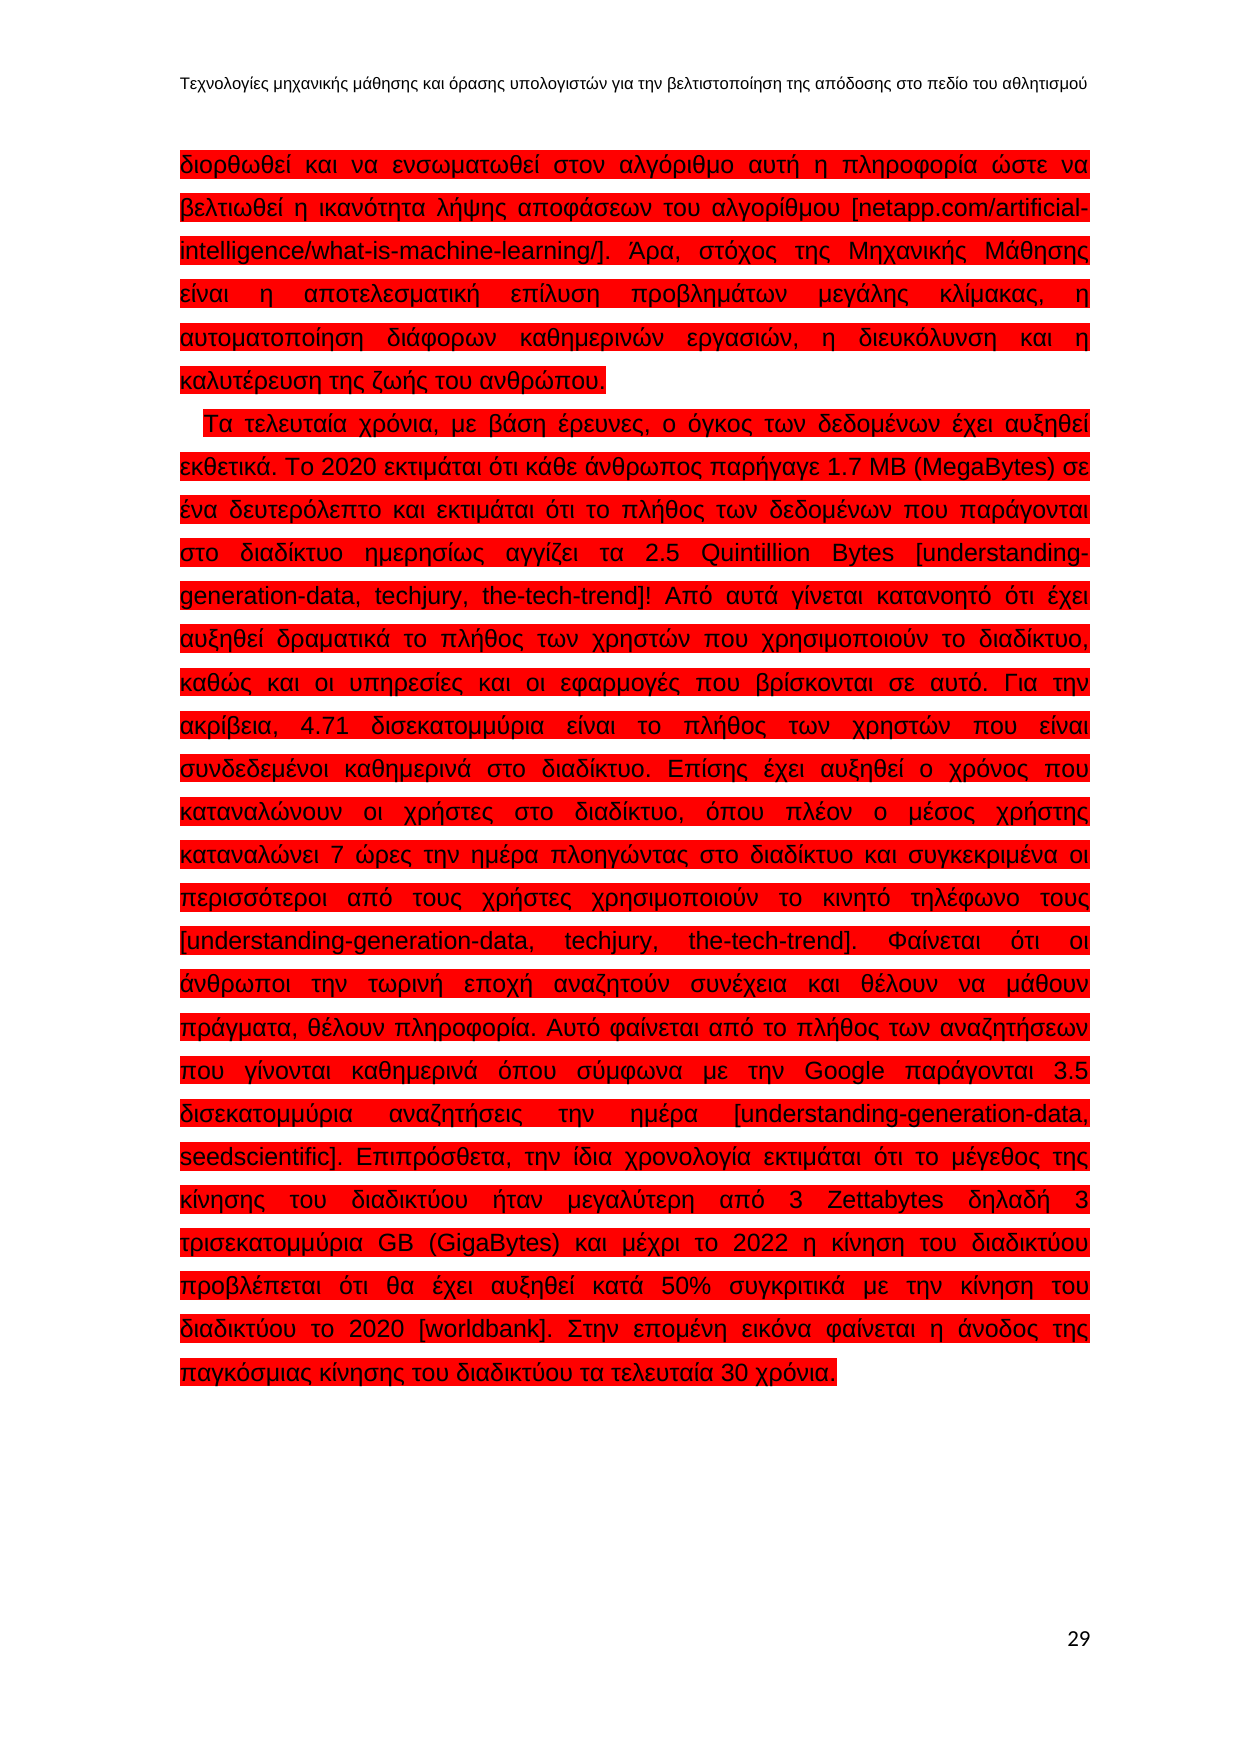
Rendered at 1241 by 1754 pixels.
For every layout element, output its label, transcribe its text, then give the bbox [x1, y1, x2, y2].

text Τα τελευταία χρόνια, με βάση έρευνες, ο όγκος των δεδομένων έχει αυξηθεί εκθετικά. Το 2020 εκτιμάται ότι κάθε άνθρωπος παρήγαγε 1.7 ΜΒ (MegaBytes) σε ένα δευτερόλεπτο και εκτιμάται ότι το πλήθος των δεδομένων που παράγονται στο διαδίκτυο ημερησίως αγγίζει τα 2.5 Quintillion Bytes [understanding-generation-data, techjury, the-tech-trend]! Από αυτά γίνεται κατανοητό ότι έχει αυξηθεί δραματικά το πλήθος των χρηστών που χρησιμοποιούν το διαδίκτυο, καθώς και οι υπηρεσίες και οι εφαρμογές που βρίσκονται σε αυτό. Για την ακρίβεια, 4.71 δισεκατομμύρια είναι το πλήθος των χρηστών που είναι συνδεδεμένοι καθημερινά στο διαδίκτυο. Επίσης έχει αυξηθεί ο χρόνος που καταναλώνουν οι χρήστες στο διαδίκτυο, όπου πλέον ο μέσος χρήστης καταναλώνει 7 ώρες την ημέρα πλοηγώντας στο διαδίκτυο και συγκεκριμένα οι περισσότεροι από τους χρήστες χρησιμοποιούν το κινητό τηλέφωνο τους [understanding-generation-data, techjury, the-tech-trend]. Φαίνεται ότι οι άνθρωποι την τωρινή εποχή αναζητούν συνέχεια και θέλουν να μάθουν πράγματα, θέλουν πληροφορία. Αυτό φαίνεται από το πλήθος των αναζητήσεων που γίνονται καθημερινά όπου σύμφωνα με την Google παράγονται 3.5 δισεκατομμύρια αναζητήσεις την ημέρα [understanding-generation-data, seedscientific]. Επιπρόσθετα, την ίδια χρονολογία εκτιμάται ότι το μέγεθος της κίνησης του διαδικτύου ήταν μεγαλύτερη από 3 Zettabytes δηλαδή 3 τρισεκατομμύρια GB (GigaBytes) και μέχρι το 2022 η κίνηση του διαδικτύου προβλέπεται ότι θα έχει αυξηθεί κατά 50% συγκριτικά με την κίνηση του διαδικτύου το 2020 [worldbank]. Στην επομένη εικόνα φαίνεται η άνοδος της παγκόσμιας κίνησης του διαδικτύου τα τελευταία 30 χρόνια. [179, 1240, 1090, 1386]
text Τα τελευταία χρόνια, με βάση έρευνες, ο όγκος των δεδομένων έχει αυξηθεί εκθετικά. Το 2020 εκτιμάται ότι κάθε άνθρωπος παρήγαγε 1.7 ΜΒ (MegaBytes) σε ένα δευτερόλεπτο και εκτιμάται ότι το πλήθος των δεδομένων που παράγονται στο διαδίκτυο ημερησίως αγγίζει τα 2.5 Quintillion Bytes [understanding-generation-data, techjury, the-tech-trend]! Από αυτά γίνεται κατανοητό ότι έχει αυξηθεί δραματικά το πλήθος των χρηστών που χρησιμοποιούν το διαδίκτυο, καθώς και οι υπηρεσίες και οι εφαρμογές που βρίσκονται σε αυτό. Για την ακρίβεια, 4.71 δισεκατομμύρια είναι το πλήθος των χρηστών που είναι συνδεδεμένοι καθημερινά στο διαδίκτυο. Επίσης έχει αυξηθεί ο χρόνος που καταναλώνουν οι χρήστες στο διαδίκτυο, όπου πλέον ο μέσος χρήστης καταναλώνει 7 ώρες την ημέρα πλοηγώντας στο διαδίκτυο και συγκεκριμένα οι περισσότεροι από τους χρήστες χρησιμοποιούν το κινητό τηλέφωνο τους [understanding-generation-data, techjury, the-tech-trend]. Φαίνεται ότι οι άνθρωποι την τωρινή εποχή αναζητούν συνέχεια και θέλουν να μάθουν πράγματα, θέλουν πληροφορία. Αυτό φαίνεται από το πλήθος των αναζητήσεων που γίνονται καθημερινά όπου σύμφωνα με την Google παράγονται 3.5 δισεκατομμύρια αναζητήσεις την ημέρα [understanding-generation-data, seedscientific]. Επιπρόσθετα, την ίδια χρονολογία εκτιμάται ότι το μέγεθος της κίνησης του διαδικτύου ήταν μεγαλύτερη από 3 Zettabytes δηλαδή 3 τρισεκατομμύρια GB (GigaBytes) και μέχρι το 2022 η κίνηση του διαδικτύου προβλέπεται ότι θα έχει αυξηθεί κατά 50% συγκριτικά με την κίνηση του διαδικτύου το 2020 [worldbank]. Στην επομένη εικόνα φαίνεται η άνοδος της παγκόσμιας κίνησης του διαδικτύου τα τελευταία 30 χρόνια. [179, 409, 1090, 1238]
